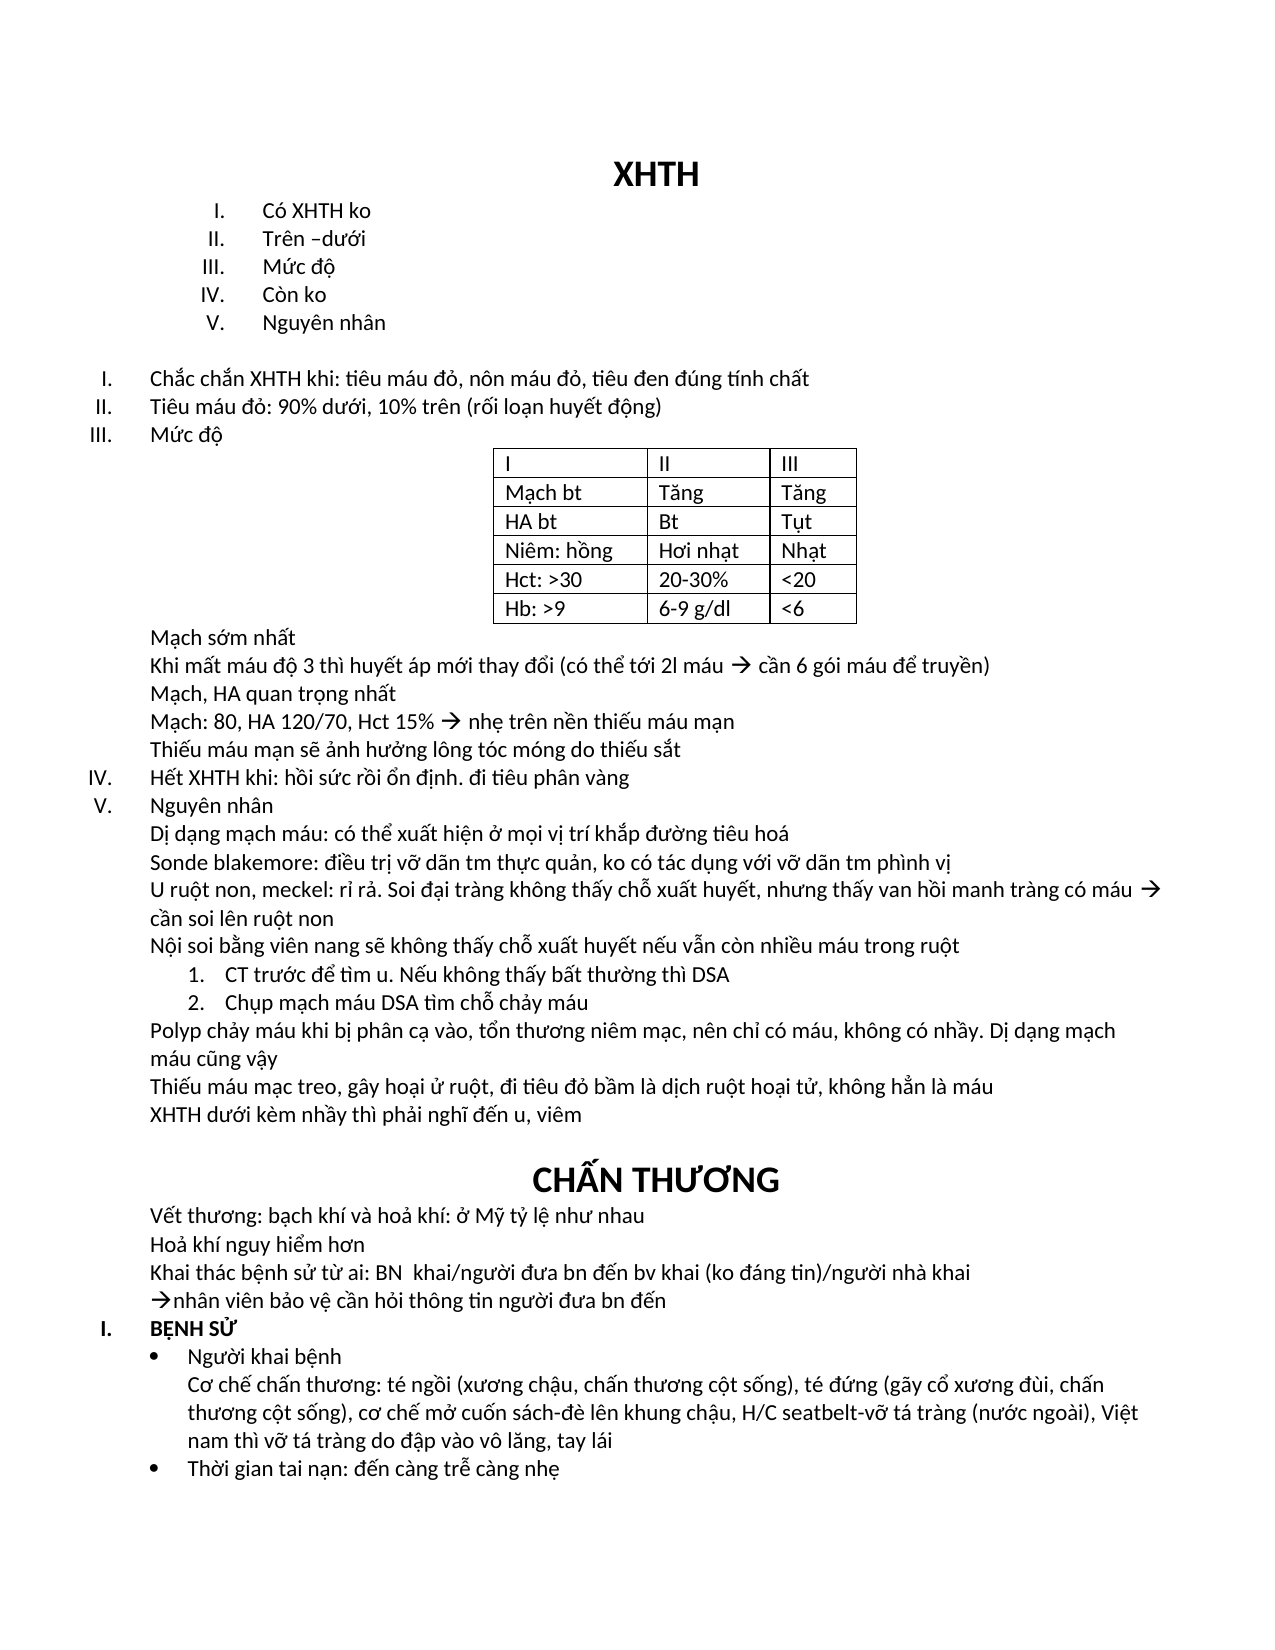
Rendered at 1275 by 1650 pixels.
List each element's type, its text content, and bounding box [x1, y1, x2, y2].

list Có XHTH ko [225, 196, 1162, 224]
table_cell Hb: >9 [494, 594, 647, 622]
list Trên –dưới [225, 224, 1162, 252]
text Sonde blakemore: điều trị vỡ dãn tm thực quản, ko có tác dụng với vỡ dãn tm phình vị [150, 848, 1162, 876]
list Tiêu máu đỏ: 90% dưới, 10% trên (rối loạn huyết động) [112, 392, 1162, 420]
list BỆNH SỬ [112, 1314, 1162, 1342]
list Nguyên nhân [225, 308, 1162, 336]
table_header I [494, 449, 647, 477]
table_cell Tăng [771, 478, 856, 506]
text Khai thác bệnh sử từ ai: BN khai/người đưa bn đến bv khai (ko đáng tin)/người nhà khai [150, 1258, 1162, 1286]
text U ruột non, meckel: rỉ rả. Soi đại tràng không thấy chỗ xuất huyết, nhưng thấy van hồi manh tràng có máu cần soi lên ruột non [150, 876, 1162, 932]
table_cell Mạch bt [494, 478, 647, 506]
text Mạch, HA quan trọng nhất [150, 679, 1162, 707]
text Thiếu máu mạn sẽ ảnh hưởng lông tóc móng do thiếu sắt [150, 736, 1162, 763]
table_cell <20 [771, 565, 856, 593]
list XHTH dưới kèm nhầy thì phải nghĩ đến u, viêm [150, 1100, 1162, 1128]
text Khi mất máu độ 3 thì huyết áp mới thay đổi (có thể tới 2l máu cần 6 gói máu để truyền) [150, 651, 1162, 679]
list Người khai bệnh [150, 1342, 1162, 1370]
text XHTH [150, 150, 1162, 196]
table_cell Hơi nhạt [648, 536, 769, 564]
text Mạch sớm nhất [150, 623, 1162, 651]
text Dị dạng mạch máu: có thể xuất hiện ở mọi vị trí khắp đường tiêu hoá [150, 819, 1162, 848]
text Vết thương: bạch khí và hoả khí: ở Mỹ tỷ lệ như nhau [150, 1202, 1162, 1230]
table_cell 20-30% [648, 565, 769, 593]
table_header II [648, 449, 769, 477]
list Hết XHTH khi: hồi sức rồi ổn định. đi tiêu phân vàng [112, 763, 1162, 792]
list Nguyên nhân [112, 792, 1162, 819]
list Polyp chảy máu khi bị phân cạ vào, tổn thương niêm mạc, nên chỉ có máu, không có nhầy. Dị dạng mạch máu cũng vậy [150, 1016, 1162, 1072]
list Mức độ [225, 252, 1162, 280]
table_cell Hct: >30 [494, 565, 647, 593]
text nhân viên bảo vệ cần hỏi thông tin người đưa bn đến [150, 1286, 1162, 1314]
text Hoả khí nguy hiểm hơn [150, 1230, 1162, 1258]
list Còn ko [225, 280, 1162, 308]
text Nội soi bằng viên nang sẽ không thấy chỗ xuất huyết nếu vẫn còn nhiều máu trong ruột [150, 932, 1162, 960]
table_cell Nhạt [771, 536, 856, 564]
text CHẤN THƯƠNG [150, 1156, 1162, 1202]
list Cơ chế chấn thương: té ngồi (xương chậu, chấn thương cột sống), té đứng (gãy cổ xương đùi, chấn thương cột sống), cơ chế mở cuốn sách-đè lên khung chậu, H/C seatbelt-vỡ tá tràng (nước ngoài), Việt nam thì vỡ tá tràng do đập vào vô lăng, tay lái [187, 1370, 1162, 1454]
table_cell Tụt [771, 507, 856, 535]
list Thiếu máu mạc treo, gây hoại ử ruột, đi tiêu đỏ bầm là dịch ruột hoại tử, không hẳn là máu [150, 1072, 1162, 1100]
list Chắc chắn XHTH khi: tiêu máu đỏ, nôn máu đỏ, tiêu đen đúng tính chất [112, 364, 1162, 392]
list Mức độ [112, 420, 1162, 448]
table_header III [771, 449, 856, 477]
table_cell <6 [771, 594, 856, 622]
table_cell 6-9 g/dl [648, 594, 769, 622]
table_cell Bt [648, 507, 769, 535]
table_cell Tăng [648, 478, 769, 506]
table_cell Niêm: hồng [494, 536, 647, 564]
list Thời gian tai nạn: đến càng trễ càng nhẹ [150, 1454, 1162, 1482]
table_cell HA bt [494, 507, 647, 535]
list Chụp mạch máu DSA tìm chỗ chảy máu [150, 988, 1162, 1016]
text Mạch: 80, HA 120/70, Hct 15% nhẹ trên nền thiếu máu mạn [150, 707, 1162, 736]
list CT trước để tìm u. Nếu không thấy bất thường thì DSA [150, 960, 1162, 988]
